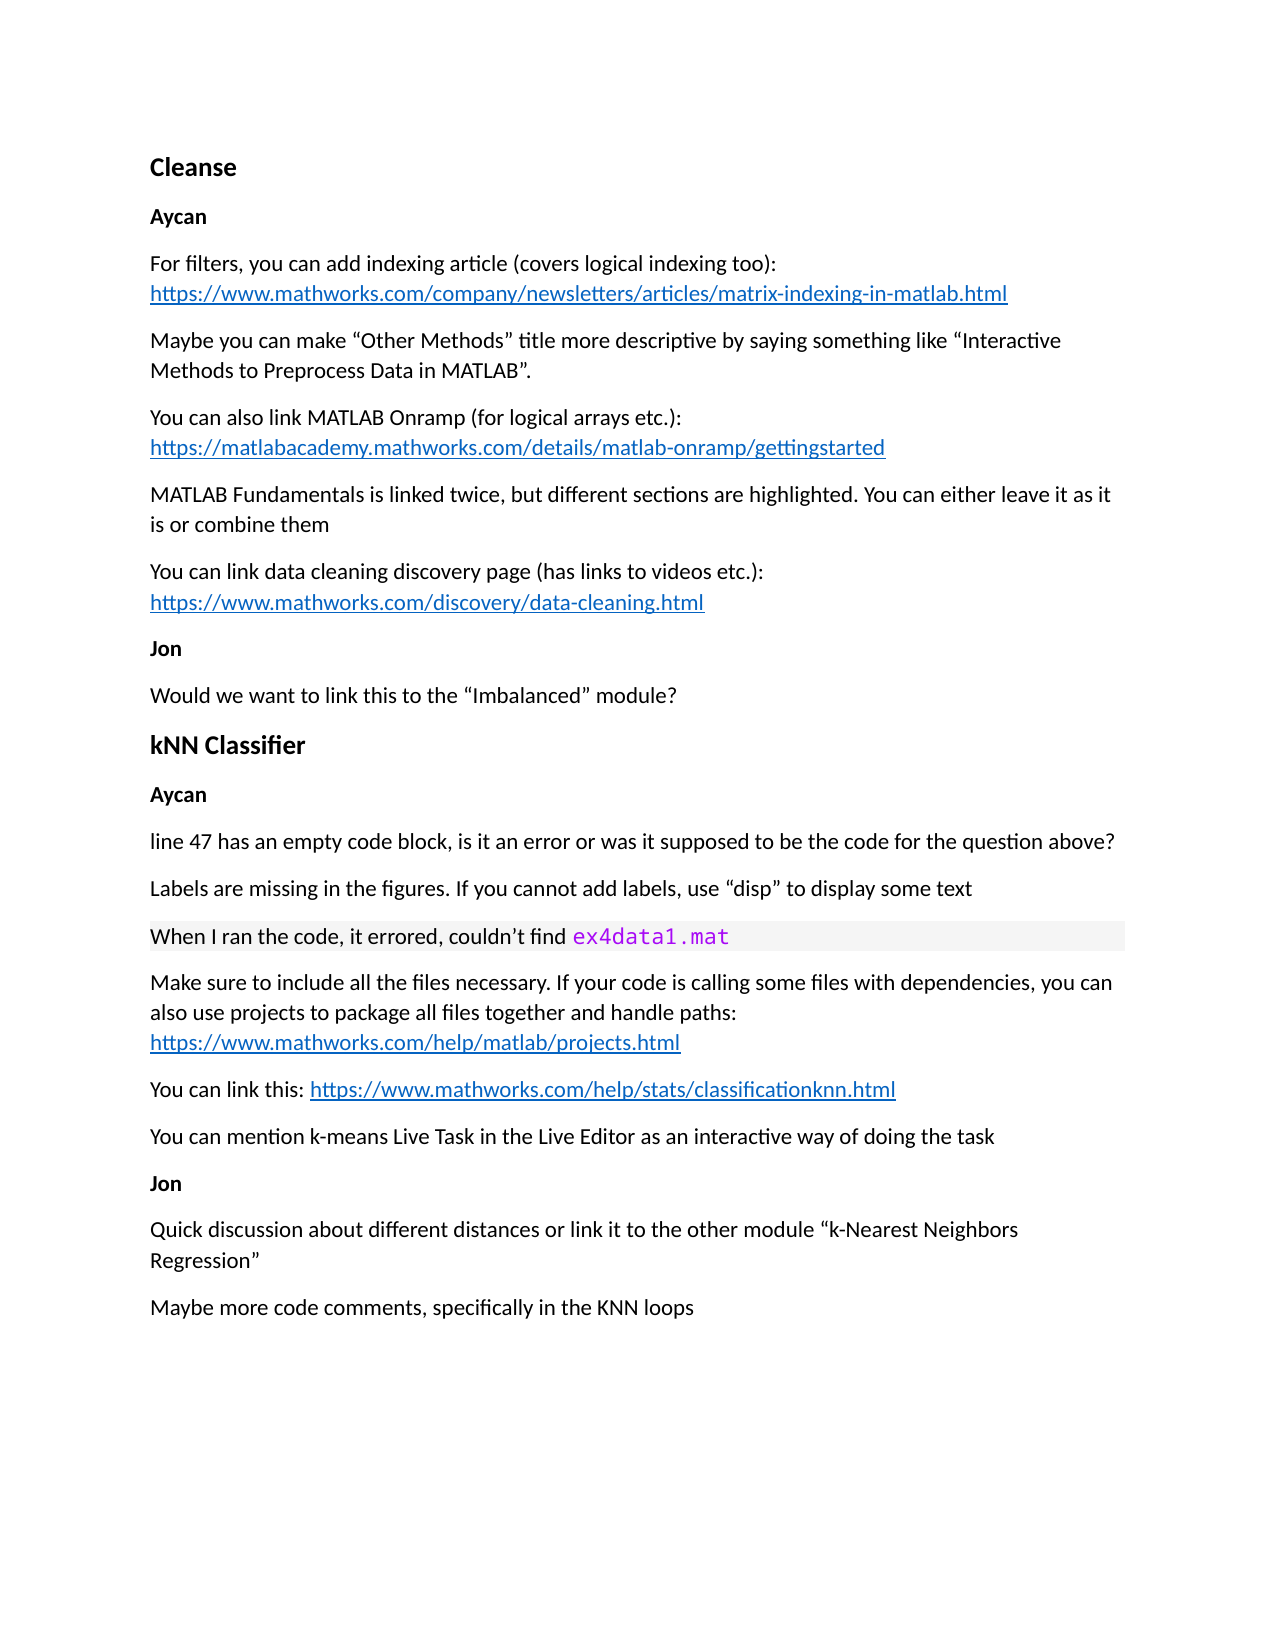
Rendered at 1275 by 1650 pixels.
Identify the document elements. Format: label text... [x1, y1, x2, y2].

text kNN Classifier [150, 728, 1125, 761]
text When I ran the code, it errored, couldn’t find ex4data1.mat [150, 921, 1125, 951]
text Jon [150, 1169, 1125, 1197]
text For filters, you can add indexing article (covers logical indexing too): https://www.mathworks.com/company/newsletters/articles/matrix-indexing-in-matlab.html [150, 249, 1125, 307]
text You can link data cleaning discovery page (has links to videos etc.): https://www.mathworks.com/discovery/data-cleaning.html [150, 557, 1125, 616]
text line 47 has an empty code block, is it an error or was it supposed to be the code for the question above? [150, 827, 1125, 856]
text Make sure to include all the files necessary. If your code is calling some files with dependencies, you can also use projects to package all files together and handle paths: https://www.mathworks.com/help/matlab/projects.html [150, 968, 1125, 1056]
text Cleanse [150, 150, 1125, 183]
text You can also link MATLAB Onramp (for logical arrays etc.): https://matlabacademy.mathworks.com/details/matlab-onramp/gettingstarted [150, 403, 1125, 462]
text MATLAB Fundamentals is linked twice, but different sections are highlighted. You can either leave it as it is or combine them [150, 480, 1125, 539]
text Quick discussion about different distances or link it to the other module “k-Nearest Neighbors Regression” [150, 1216, 1125, 1274]
text Aycan [150, 202, 1125, 230]
text You can mention k-means Live Task in the Live Editor as an interactive way of doing the task [150, 1122, 1125, 1150]
text Aycan [150, 781, 1125, 809]
text Labels are missing in the figures. If you cannot add labels, use “disp” to display some text [150, 874, 1125, 902]
text Maybe more code comments, specifically in the KNN loops [150, 1293, 1125, 1321]
text Jon [150, 634, 1125, 663]
text Maybe you can make “Other Methods” title more descriptive by saying something like “Interactive Methods to Preprocess Data in MATLAB”. [150, 326, 1125, 384]
text You can link this: https://www.mathworks.com/help/stats/classificationknn.html [150, 1075, 1125, 1103]
text Would we want to link this to the “Imbalanced” module? [150, 681, 1125, 709]
